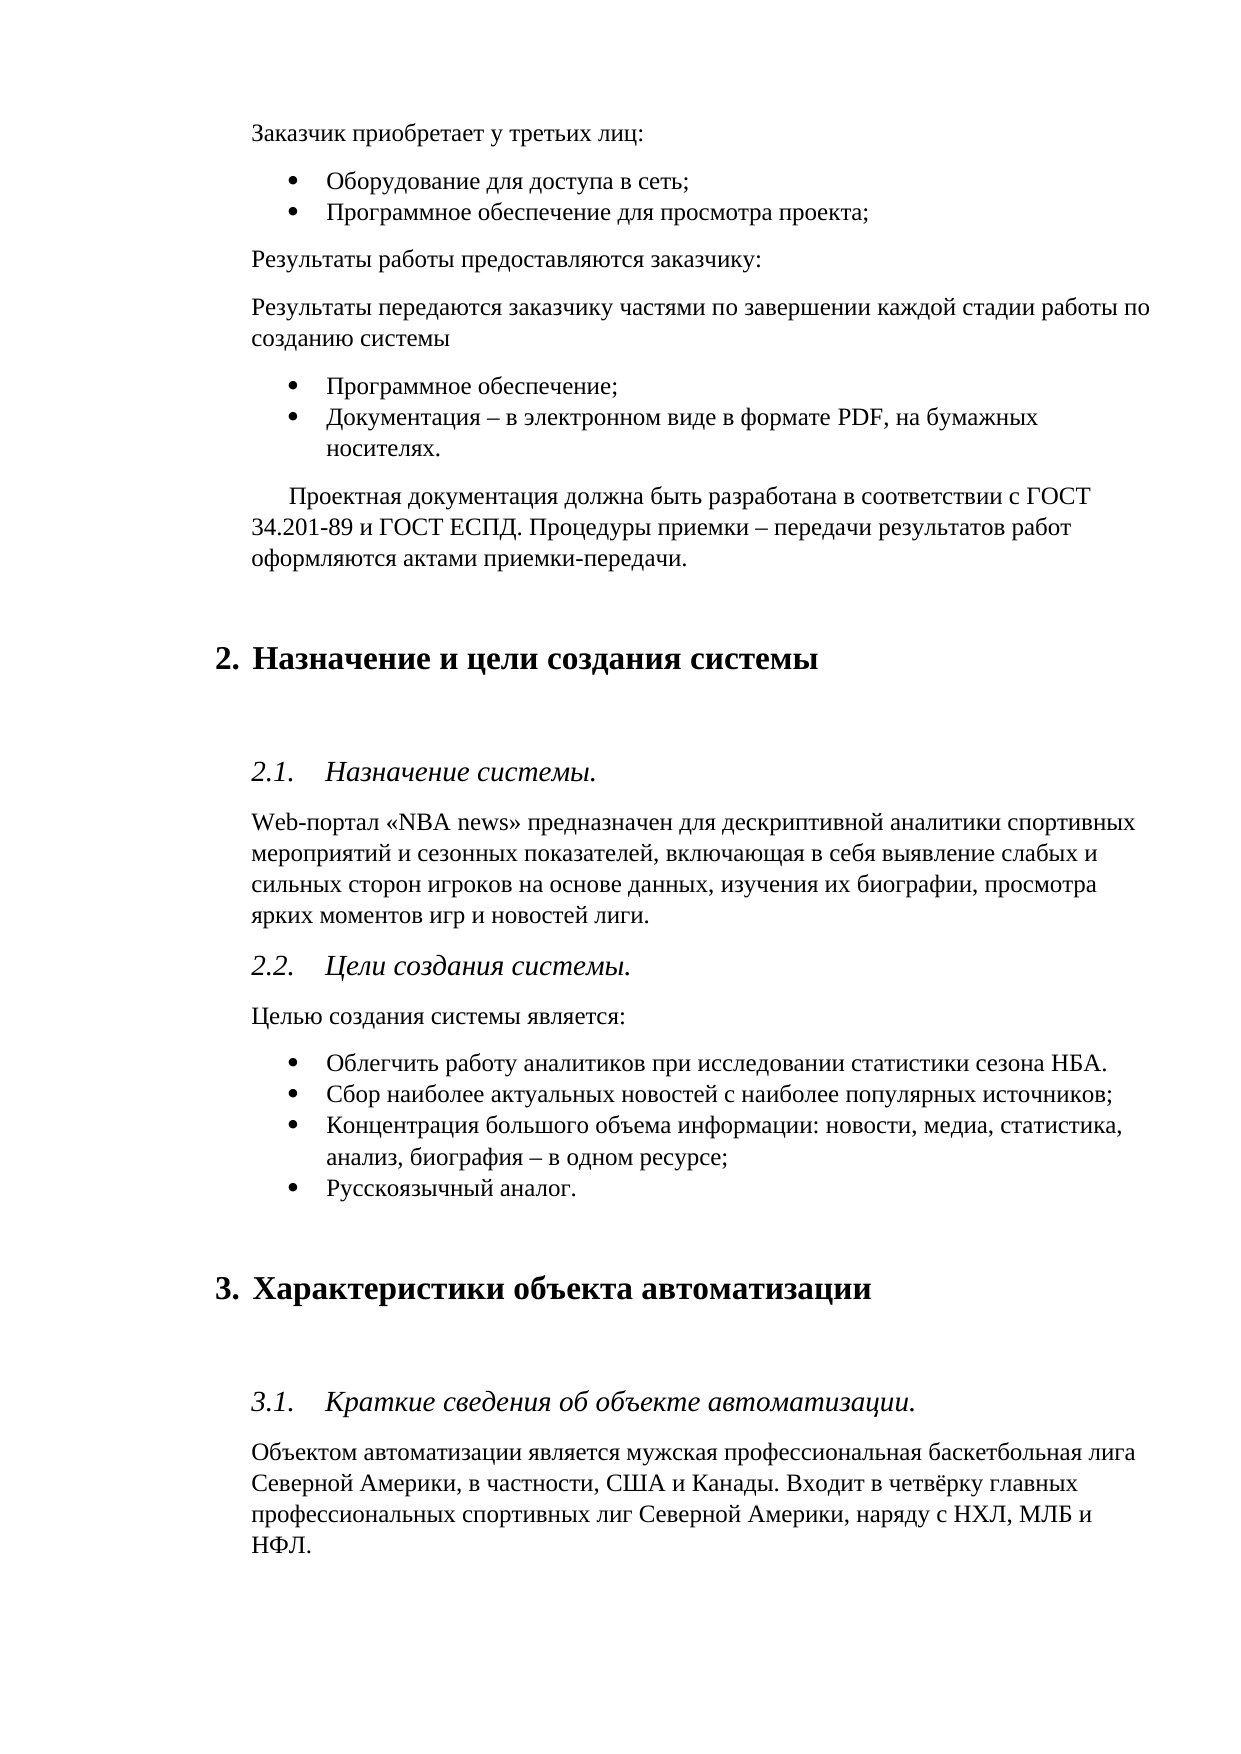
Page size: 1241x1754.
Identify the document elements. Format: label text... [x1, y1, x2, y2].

text Целью создания системы является: [251, 1001, 1152, 1029]
list Программное обеспечение; [288, 371, 1152, 400]
list Краткие сведения об объекте автоматизации. [251, 1384, 1152, 1418]
text Web-портал «NBA news» предназначен для дескриптивной аналитики спортивных мероприятий и сезонных показателей, включающая в себя выявление слабых и сильных сторон игроков на основе данных, изучения их биографии, просмотра ярких моментов игр и новостей лиги. [251, 807, 1152, 929]
list Программное обеспечение для просмотра проекта; [288, 197, 1152, 226]
list Оборудование для доступа в сеть; [288, 166, 1152, 194]
list Цели создания системы. [251, 948, 1152, 982]
text Результаты работы предоставляются заказчику: [251, 244, 1152, 273]
list Сбор наиболее актуальных новостей с наиболее популярных источников; [288, 1079, 1152, 1108]
list Русскоязычный аналог. [288, 1173, 1152, 1201]
text Проектная документация должна быть разработана в соответствии с ГОСТ 34.201-89 и ГОСТ ЕСПД. Процедуры приемки – передачи результатов работ оформляются актами приемки-передачи. [251, 481, 1152, 572]
text Результаты передаются заказчику частями по завершении каждой стадии работы по созданию системы [251, 292, 1152, 352]
list Назначение системы. [251, 754, 1152, 788]
text Заказчик приобретает у третьих лиц: [251, 118, 1152, 147]
list Назначение и цели создания системы [215, 638, 1152, 677]
text Объектом автоматизации является мужская профессиональная баскетбольная лига Северной Америки, в частности, США и Канады. Входит в четвёрку главных профессиональных спортивных лиг Северной Америки, наряду с НХЛ, МЛБ и НФЛ. [251, 1437, 1152, 1559]
list Документация – в электронном виде в формате PDF, на бумажных носителях. [288, 402, 1152, 462]
list Характеристики объекта автоматизации [215, 1268, 1152, 1306]
list Облегчить работу аналитиков при исследовании статистики сезона НБА. [288, 1048, 1152, 1077]
list Концентрация большого объема информации: новости, медиа, статистика, анализ, биография – в одном ресурсе; [288, 1111, 1152, 1170]
